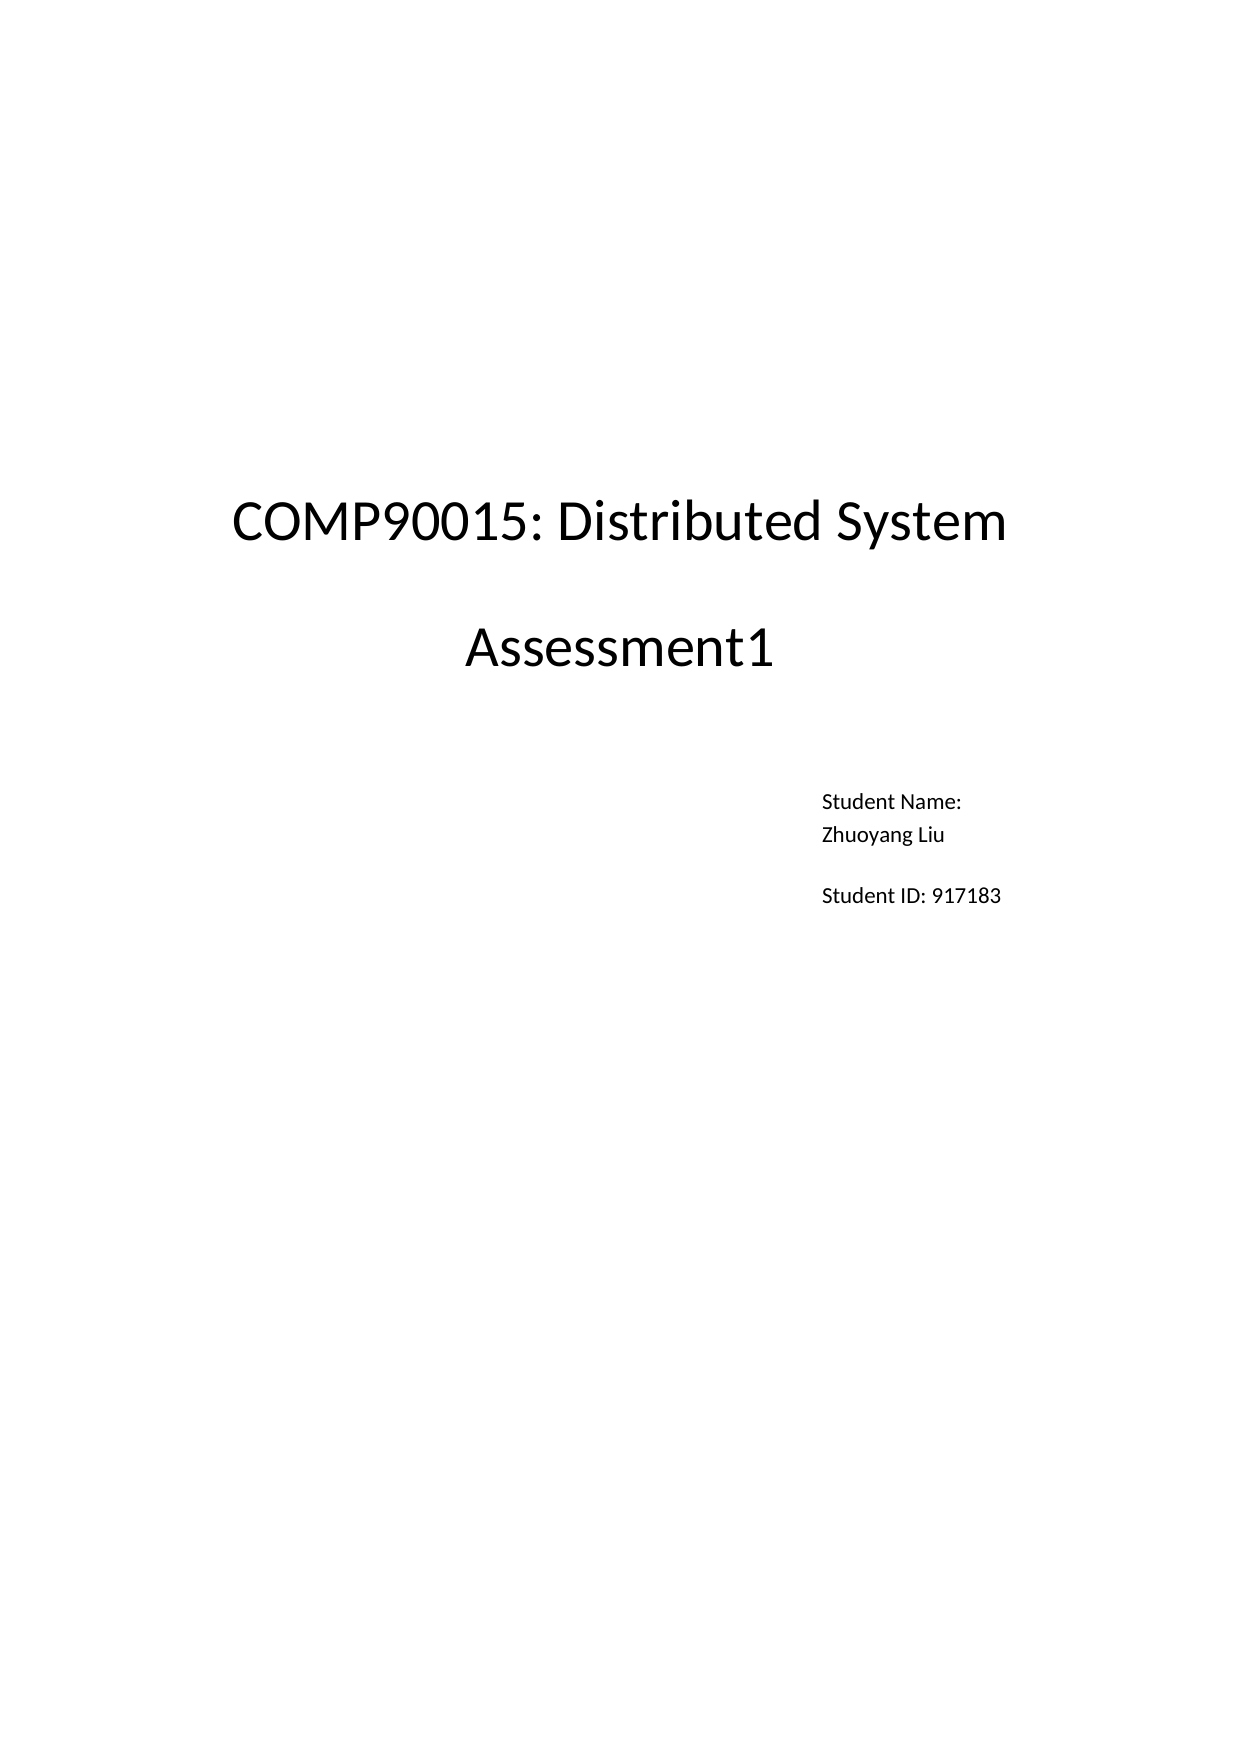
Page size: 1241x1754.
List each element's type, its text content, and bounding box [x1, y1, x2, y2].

text Student Name: Zhuoyang Liu [822, 785, 1053, 850]
text Student ID: 917183 [822, 879, 1053, 912]
text COMP90015: Distributed System [187, 470, 1053, 568]
text Assessment1 [187, 597, 1053, 694]
